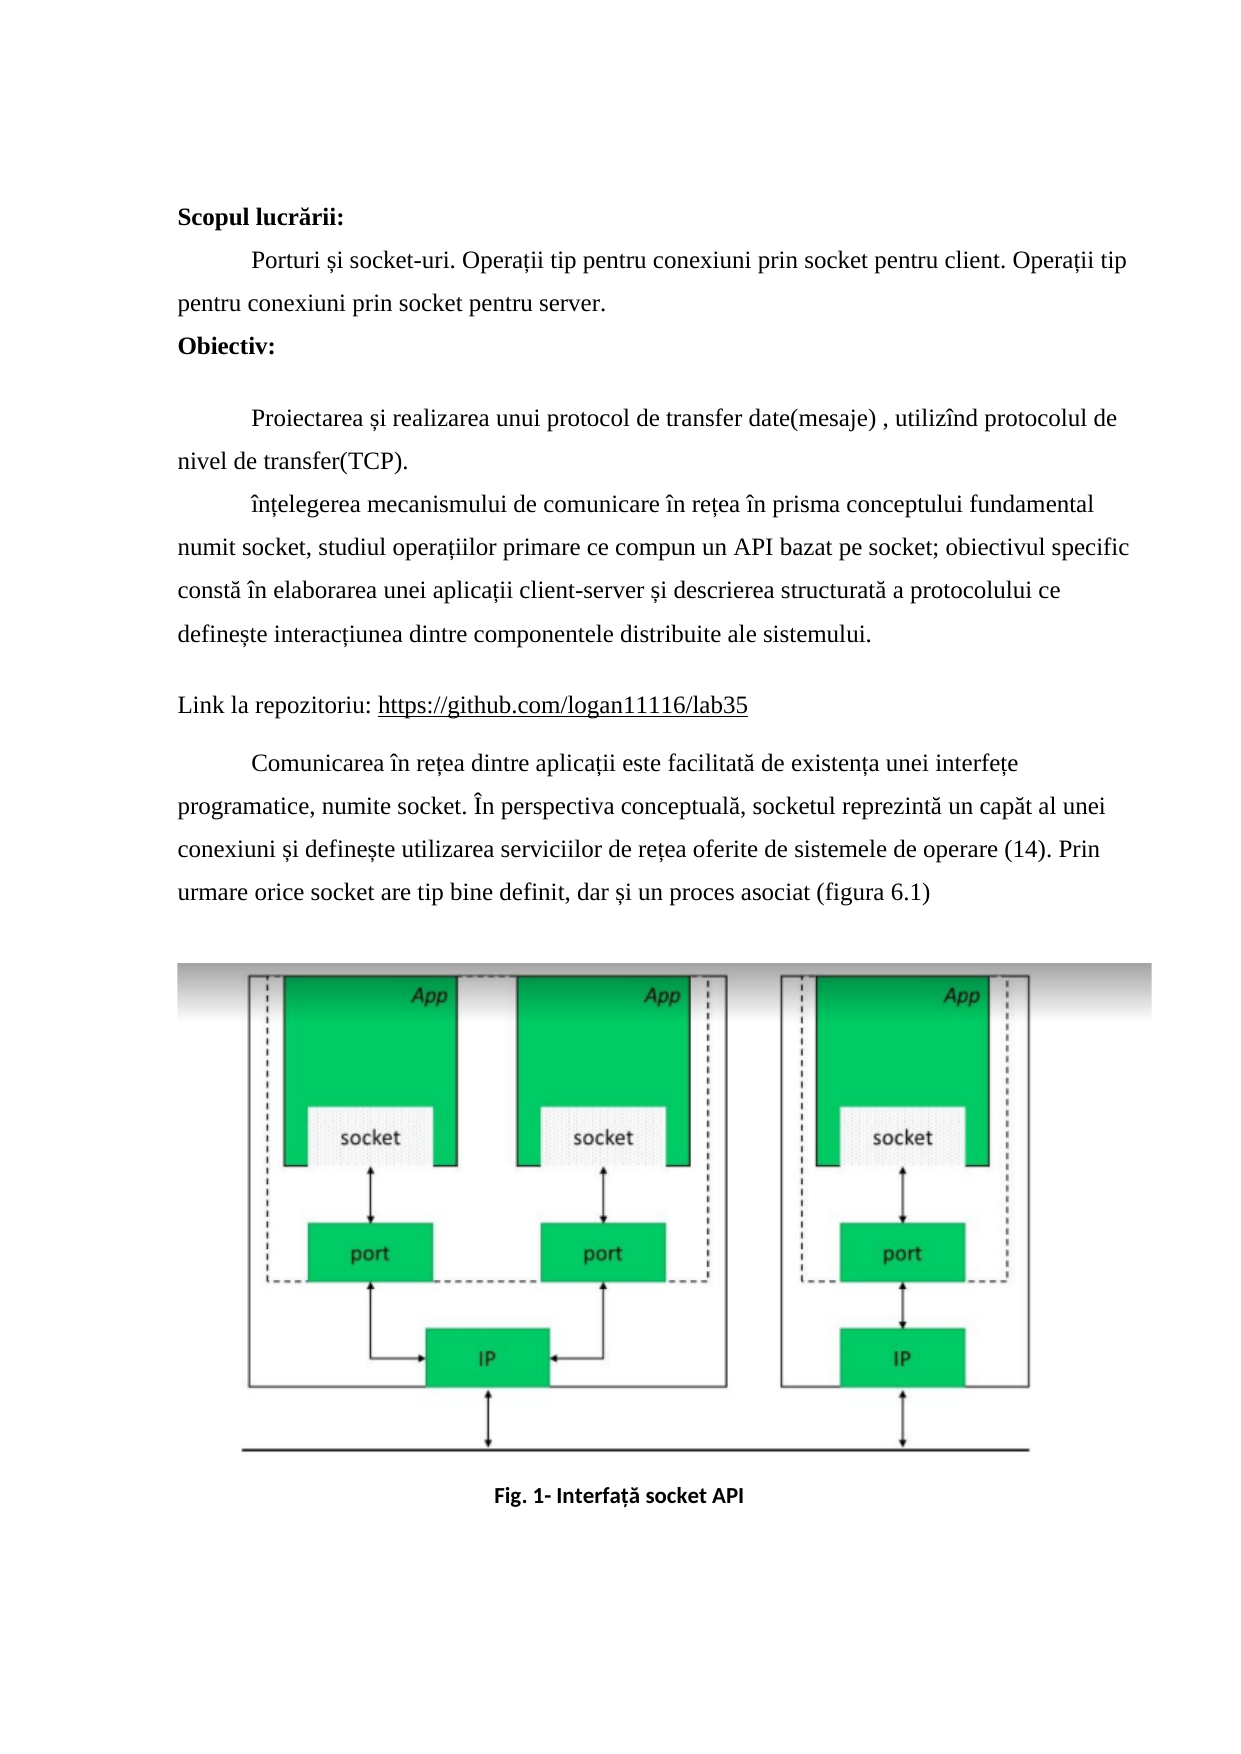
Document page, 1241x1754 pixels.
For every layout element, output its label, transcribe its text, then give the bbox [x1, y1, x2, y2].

text Fig. 1- Interfață socket API [177, 1481, 1152, 1509]
text Obiectiv: [177, 331, 1152, 360]
text înțelegerea mecanismului de comunicare în rețea în prisma conceptului fundamental numit socket, studiul operațiilor primare ce compun un API bazat pe socket; obiectivul specific constă în elaborarea unei aplicații client-server și descrierea structurată a protocolului ce definește interacțiunea dintre componentele distribuite ale sistemului. [177, 489, 1152, 647]
text Scopul lucrării: [177, 202, 1152, 231]
text Proiectarea și realizarea unui protocol de transfer date(mesaje) , utilizînd protocolul de nivel de transfer(TCP). [177, 403, 1152, 475]
text Comunicarea în rețea dintre aplicații este facilitată de existența unei interfețe programatice, numite socket. În perspectiva conceptuală, socketul reprezintă un capăt al unei conexiuni și definește utilizarea serviciilor de rețea oferite de sistemele de operare (14). Prin urmare orice socket are tip bine definit, dar și un proces asociat (figura 6.1) [177, 748, 1152, 906]
text Porturi și socket-uri. Operații tip pentru conexiuni prin socket pentru client. Operații tip pentru conexiuni prin socket pentru server. [177, 245, 1152, 317]
text Link la repozitoriu: https://github.com/logan11116/lab35 [177, 691, 1152, 719]
picture [177, 963, 1152, 1468]
